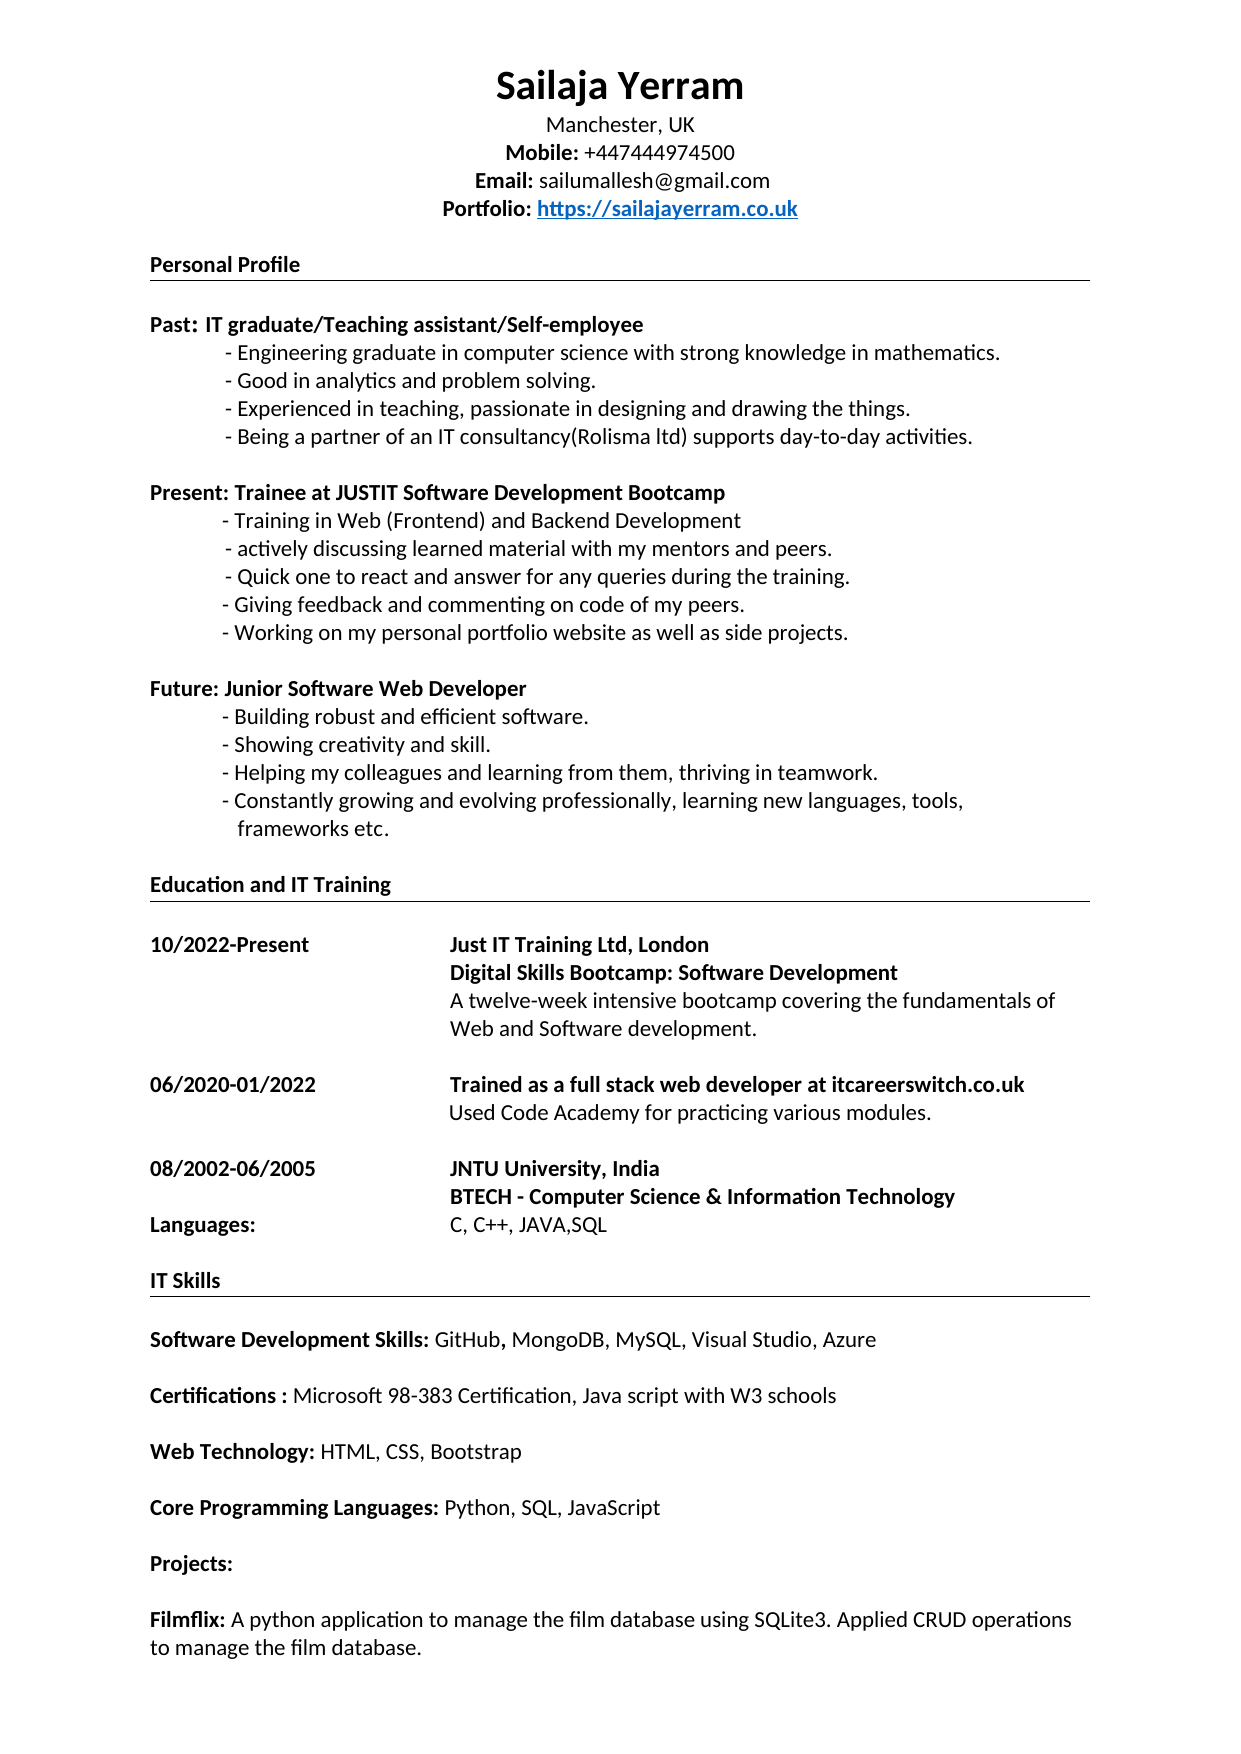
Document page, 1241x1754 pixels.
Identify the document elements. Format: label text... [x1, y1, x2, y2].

text Email: sailumallesh@gmail.com [150, 166, 1090, 194]
text - Experienced in teaching, passionate in designing and drawing the things. [225, 394, 1090, 422]
text - Quick one to react and answer for any queries during the training. [150, 562, 1090, 590]
text - Building robust and efficient software. [150, 702, 1090, 731]
text Portfolio: https://sailajayerram.co.uk [150, 194, 1090, 222]
text Projects: [150, 1549, 1090, 1577]
text Future: Junior Software Web Developer [150, 674, 1090, 702]
text Past: IT graduate/Teaching assistant/Self-employee [150, 309, 1090, 338]
text Software Development Skills: GitHub, MongoDB, MySQL, Visual Studio, Azure [150, 1325, 1090, 1353]
text - Showing creativity and skill. [150, 731, 1090, 758]
text Present: Trainee at JUSTIT Software Development Bootcamp [150, 478, 1090, 506]
text - Helping my colleagues and learning from them, thriving in teamwork. [150, 758, 1090, 787]
text Filmflix: A python application to manage the film database using SQLite3. Applied CRUD operations to manage the film database. [150, 1605, 1090, 1661]
text Manchester, UK [150, 110, 1090, 138]
text Digital Skills Bootcamp: Software Development [150, 958, 1090, 986]
text A twelve-week intensive bootcamp covering the fundamentals of Web and Software development. [450, 986, 1090, 1042]
text Core Programming Languages: Python, SQL, JavaScript [150, 1493, 1090, 1521]
text 08/2002-06/2005 JNTU University, India [150, 1154, 1090, 1182]
text 10/2022-Present Just IT Training Ltd, London [150, 930, 1090, 958]
text - Working on my personal portfolio website as well as side projects. [150, 618, 1090, 646]
text Education and IT Training [150, 871, 1090, 901]
text BTECH - Computer Science & Information Technology [150, 1182, 1090, 1210]
text Used Code Academy for practicing various modules. [150, 1098, 1090, 1126]
text Web Technology: HTML, CSS, Bootstrap [150, 1437, 1090, 1465]
text IT Skills [150, 1266, 1090, 1296]
text - actively discussing learned material with my mentors and peers. [150, 534, 1090, 562]
text Mobile: +447444974500 [150, 138, 1090, 166]
text - Good in analytics and problem solving. [225, 366, 1090, 394]
text Personal Profile [150, 250, 1090, 280]
text - Giving feedback and commenting on code of my peers. [150, 590, 1090, 618]
text - Engineering graduate in computer science with strong knowledge in mathematics. [225, 338, 1090, 366]
text 06/2020-01/2022 Trained as a full stack web developer at itcareerswitch.co.uk [150, 1070, 1090, 1098]
text - Being a partner of an IT consultancy(Rolisma ltd) supports day-to-day activities. [225, 422, 1090, 450]
text Languages: C, C++, JAVA,SQL [150, 1210, 1090, 1238]
text frameworks etc. [150, 814, 1090, 843]
text Certifications : Microsoft 98-383 Certification, Java script with W3 schools [150, 1381, 1090, 1409]
text - Constantly growing and evolving professionally, learning new languages, tools, [150, 787, 1090, 814]
text - Training in Web (Frontend) and Backend Development [150, 506, 1090, 534]
text Sailaja Yerram [150, 59, 1090, 110]
